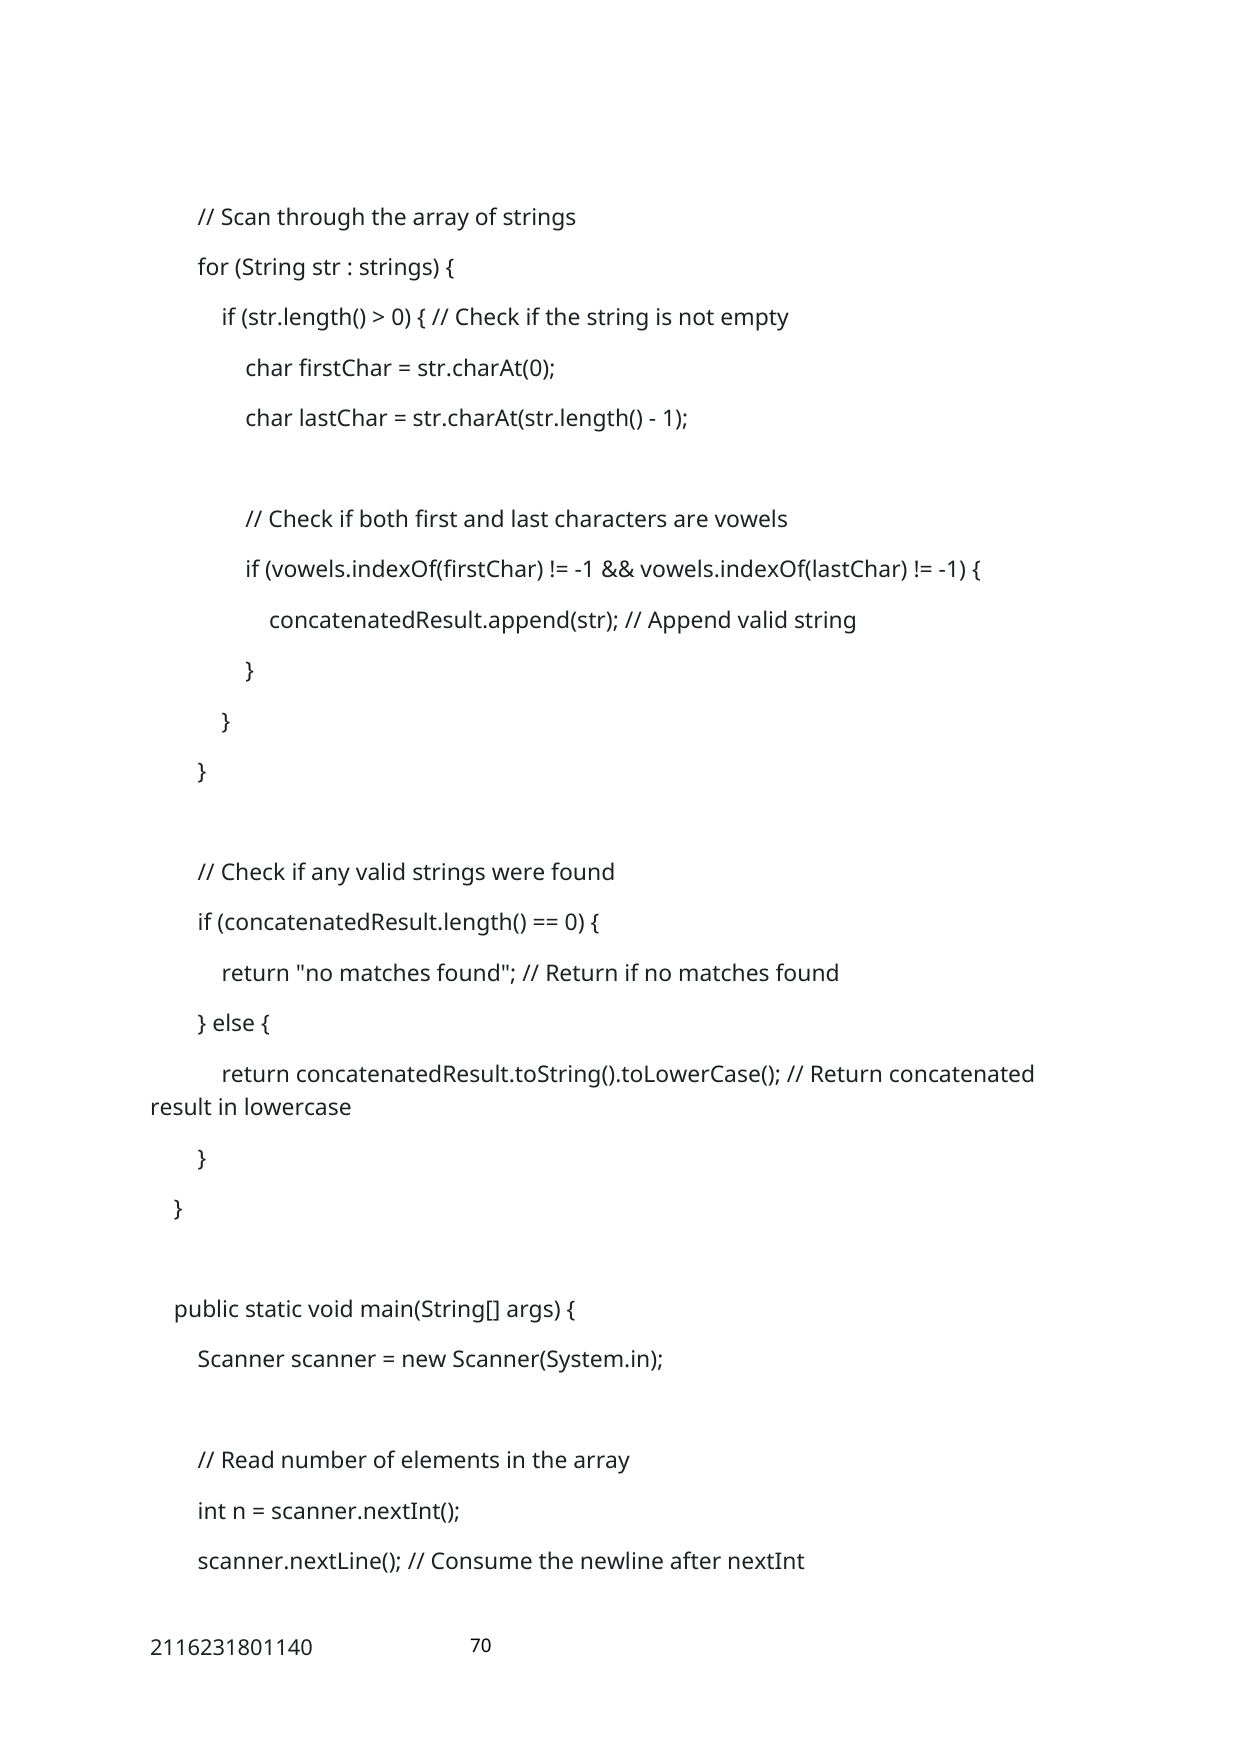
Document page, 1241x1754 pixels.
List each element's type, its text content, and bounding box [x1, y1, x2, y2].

text } [150, 654, 1090, 685]
text if (str.length() > 0) { // Check if the string is not empty [150, 301, 1090, 332]
text // Read number of elements in the array [150, 1444, 1090, 1475]
text scanner.nextLine(); // Consume the newline after nextInt [150, 1545, 1090, 1576]
text } [150, 755, 1090, 786]
text char lastChar = str.charAt(str.length() - 1); [150, 402, 1090, 433]
text // Check if any valid strings were found [150, 856, 1090, 887]
text char firstChar = str.charAt(0); [150, 352, 1090, 383]
text } [150, 1192, 1090, 1223]
text int n = scanner.nextInt(); [150, 1494, 1090, 1526]
text if (concatenatedResult.length() == 0) { [150, 906, 1090, 937]
text public static void main(String[] args) { [150, 1293, 1090, 1324]
text return concatenatedResult.toString().toLowerCase(); // Return concatenated result in lowercase [150, 1057, 1090, 1122]
text } else { [150, 1007, 1090, 1038]
text } [150, 1142, 1090, 1173]
text for (String str : strings) { [150, 251, 1090, 282]
text // Check if both first and last characters are vowels [150, 503, 1090, 534]
text concatenatedResult.append(str); // Append valid string [150, 604, 1090, 635]
text } [150, 704, 1090, 736]
text if (vowels.indexOf(firstChar) != -1 && vowels.indexOf(lastChar) != -1) { [150, 553, 1090, 584]
text return "no matches found"; // Return if no matches found [150, 957, 1090, 988]
text Scanner scanner = new Scanner(System.in); [150, 1343, 1090, 1374]
text // Scan through the array of strings [150, 200, 1090, 232]
